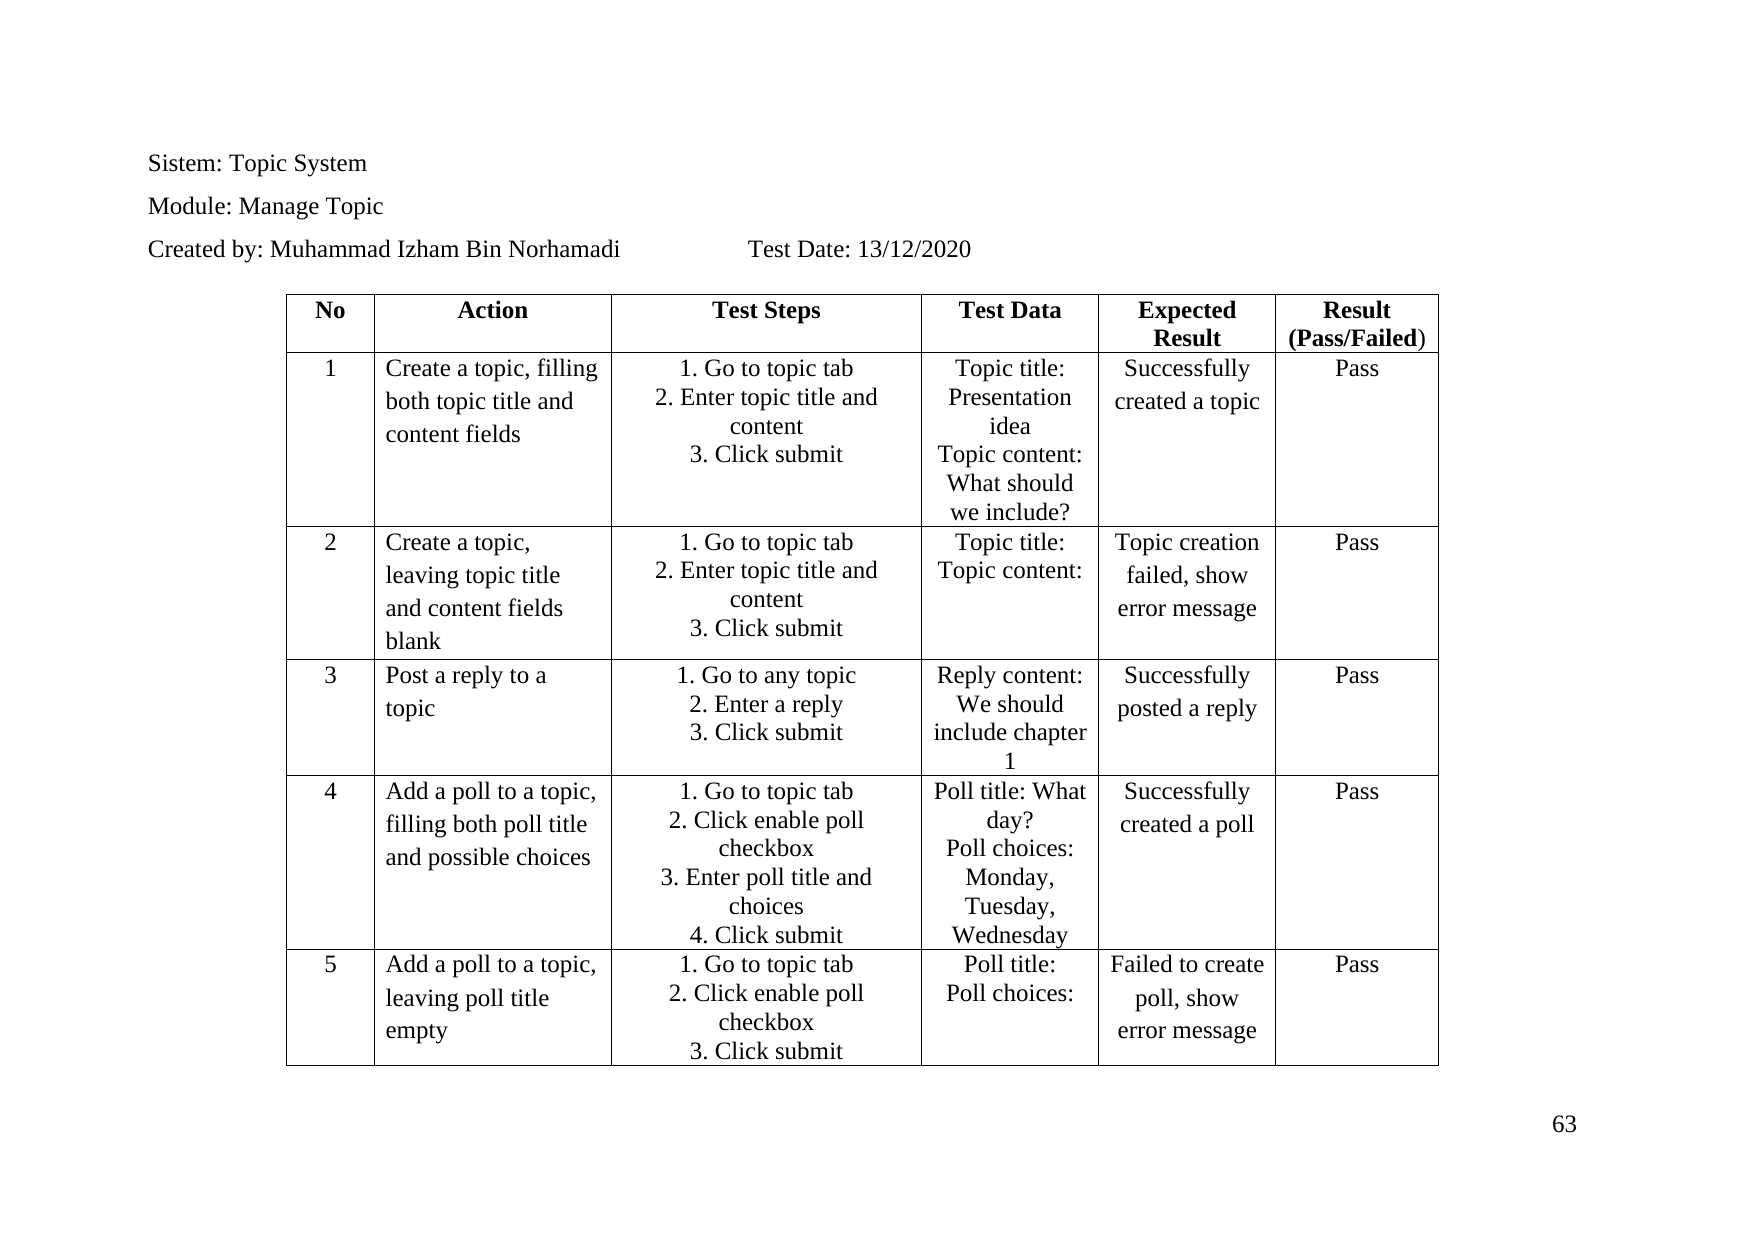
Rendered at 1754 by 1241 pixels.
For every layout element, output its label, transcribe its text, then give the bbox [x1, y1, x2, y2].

table_cell Failed to create poll, show error message [1099, 950, 1275, 1064]
table_cell Pass [1276, 660, 1438, 775]
table_cell Pass [1276, 353, 1438, 526]
table_cell Poll title: What day? Poll choices: Monday, Tuesday, Wednesday [922, 776, 1098, 948]
table_cell Successfully posted a reply [1099, 660, 1275, 775]
table_cell Reply content: We should include chapter 1 [922, 660, 1098, 775]
table_header No [287, 295, 374, 352]
table_cell 1. Go to topic tab 2. Click enable poll checkbox 3. Click submit [612, 950, 921, 1064]
text Sistem: Topic System Module: Manage Topic Created by: Muhammad Izham Bin Norhamadi Test Date: 13/12/2020 [148, 148, 1577, 263]
table_cell 1. Go to any topic 2. Enter a reply 3. Click submit [612, 660, 921, 775]
table_cell 4 [287, 776, 374, 948]
table_cell Topic title: Presentation idea Topic content: What should we include? [922, 353, 1098, 526]
table_cell Successfully created a poll [1099, 776, 1275, 948]
table_cell Topic title: Topic content: [922, 527, 1098, 659]
table_cell Create a topic, filling both topic title and content fields [375, 353, 611, 526]
table_header Test Data [922, 295, 1098, 352]
table_cell Pass [1276, 776, 1438, 948]
table_cell 5 [287, 950, 374, 1064]
table_header Result (Pass/Failed) [1276, 295, 1438, 352]
table_cell 1 [287, 353, 374, 526]
table_cell 1. Go to topic tab 2. Enter topic title and content 3. Click submit [612, 527, 921, 659]
table_header Expected Result [1099, 295, 1275, 352]
table_cell Pass [1276, 527, 1438, 659]
table_cell Topic creation failed, show error message [1099, 527, 1275, 659]
table_cell Add a poll to a topic, filling both poll title and possible choices [375, 776, 611, 948]
table_cell Post a reply to a topic [375, 660, 611, 775]
table_cell 1. Go to topic tab 2. Enter topic title and content 3. Click submit [612, 353, 921, 526]
table_cell Poll title: Poll choices: [922, 950, 1098, 1064]
table_cell 3 [287, 660, 374, 775]
table_cell 2 [287, 527, 374, 659]
table_cell Pass [1276, 950, 1438, 1064]
table_cell Successfully created a topic [1099, 353, 1275, 526]
table_cell Create a topic, leaving topic title and content fields blank [375, 527, 611, 659]
table_header Test Steps [612, 295, 921, 352]
table_cell 1. Go to topic tab 2. Click enable poll checkbox 3. Enter poll title and choices 4. Click submit [612, 776, 921, 948]
table_header Action [375, 295, 611, 352]
table_cell Add a poll to a topic, leaving poll title empty [375, 950, 611, 1064]
